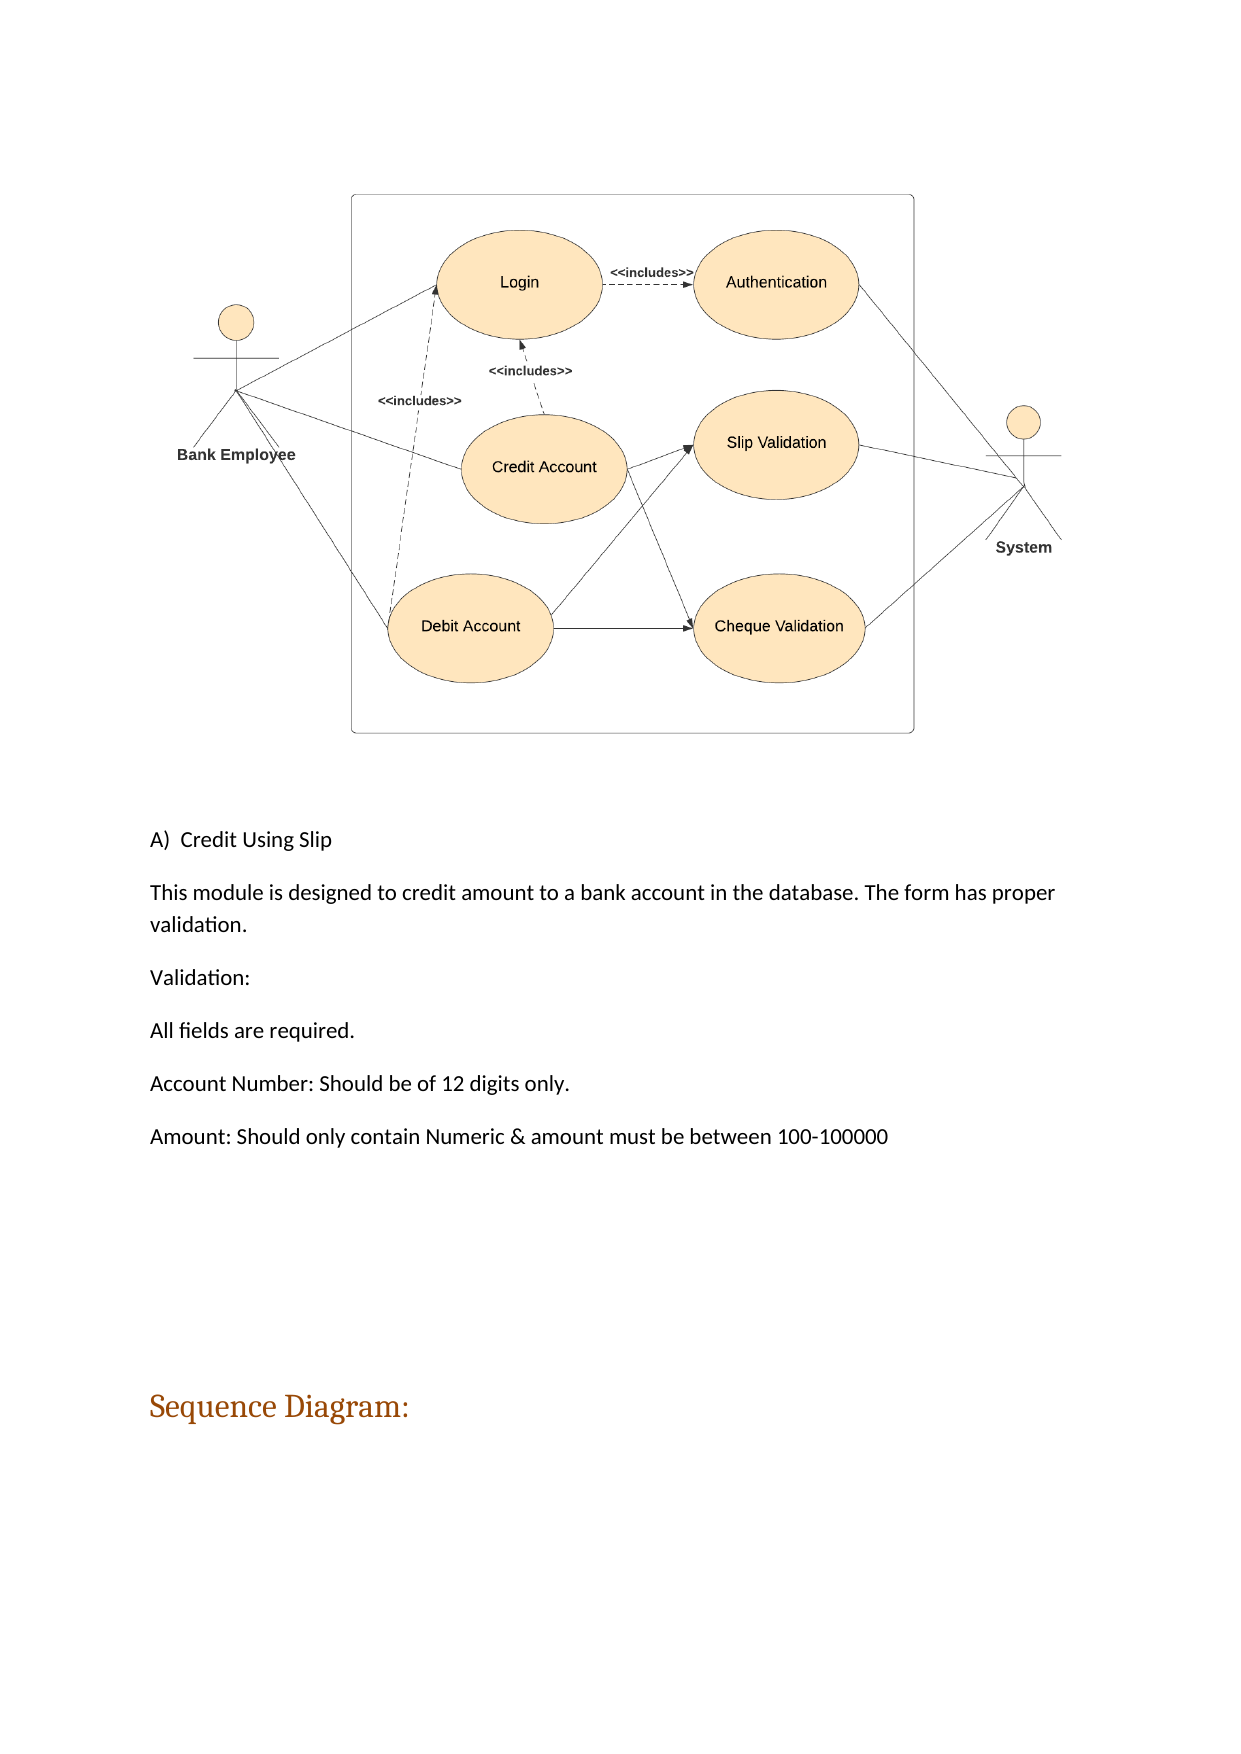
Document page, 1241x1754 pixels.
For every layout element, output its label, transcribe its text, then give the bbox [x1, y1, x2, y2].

text Validation: [150, 963, 1090, 991]
picture [150, 150, 1082, 800]
text All fields are required. [150, 1016, 1090, 1044]
text Amount: Should only contain Numeric & amount must be between 100-100000 [150, 1122, 1090, 1150]
list Sequence Diagram: [150, 1387, 1090, 1426]
text This module is designed to credit amount to a bank account in the database. The form has proper validation. [150, 878, 1090, 938]
text A) Credit Using Slip [150, 825, 1090, 853]
text Account Number: Should be of 12 digits only. [150, 1069, 1090, 1097]
